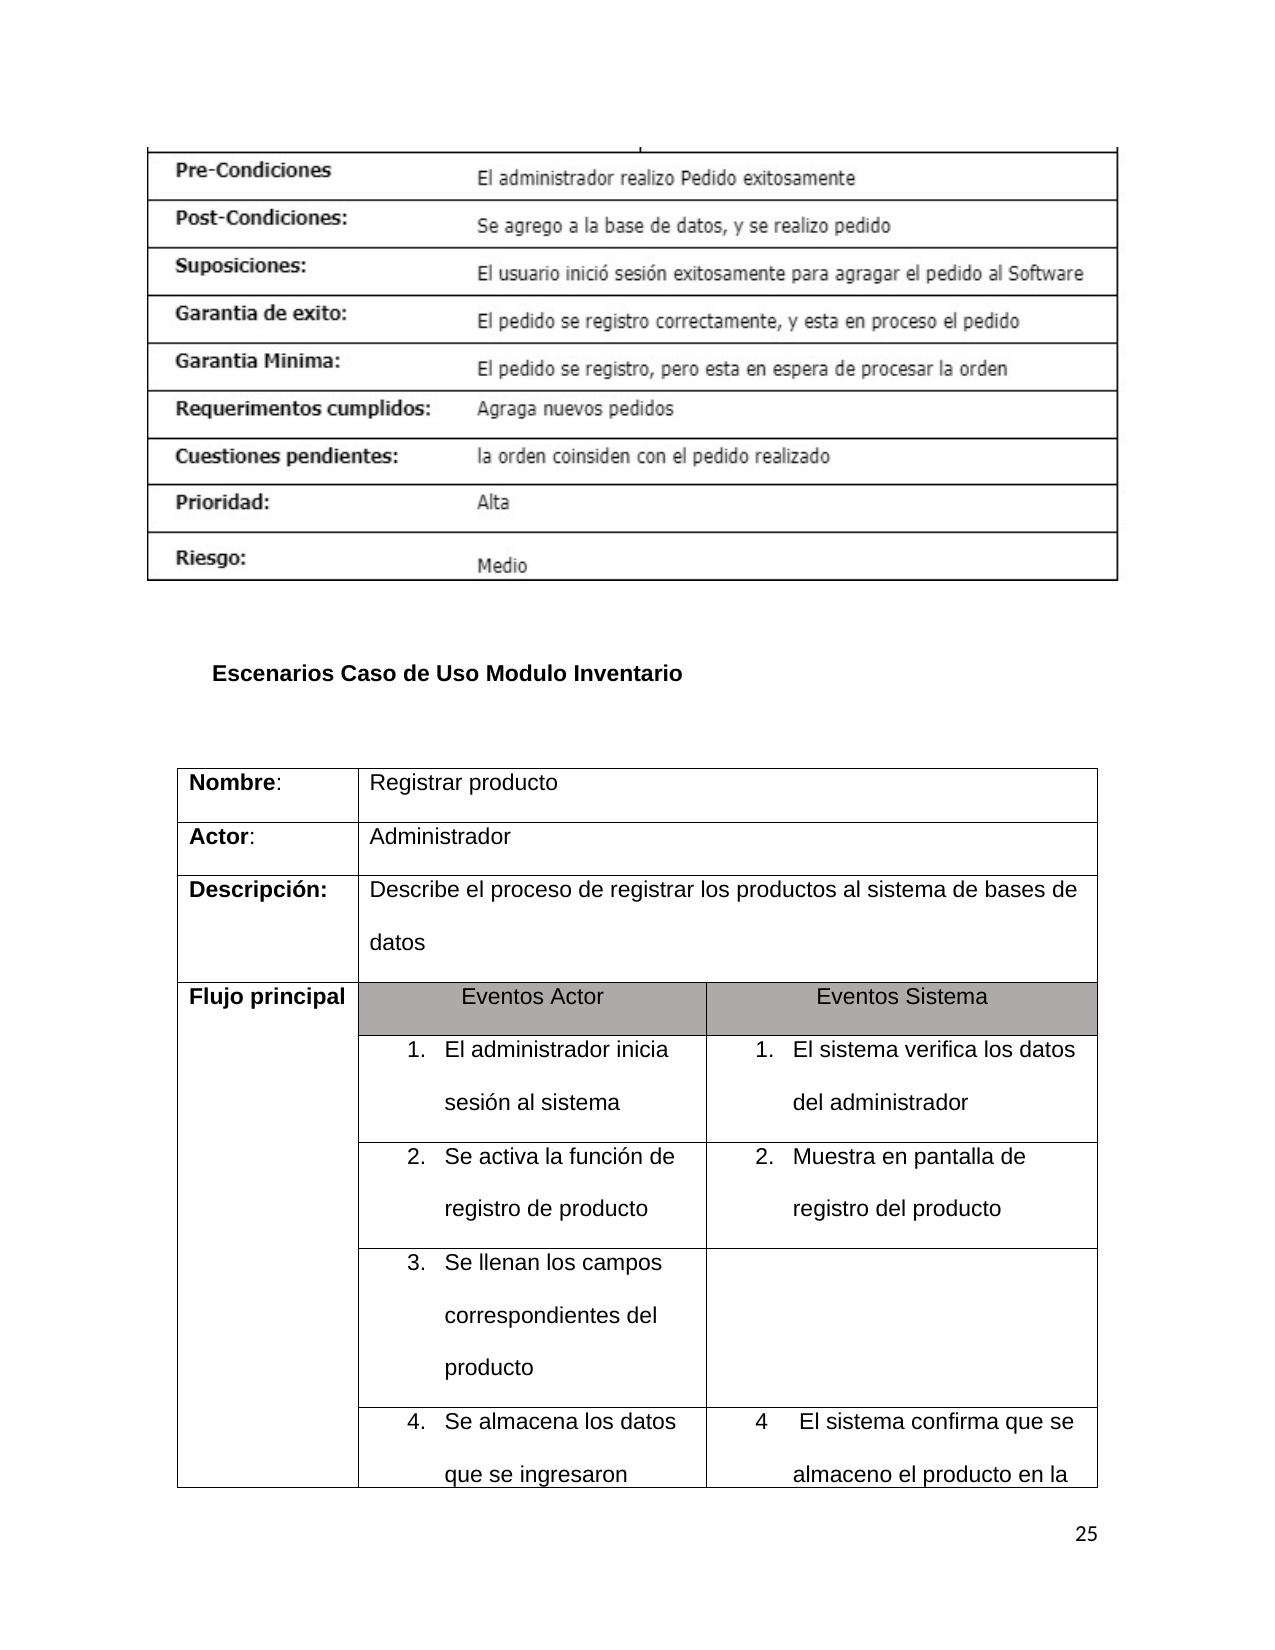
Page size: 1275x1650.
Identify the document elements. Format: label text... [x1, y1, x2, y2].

table_cell Se llenan los campos correspondientes del producto [359, 1249, 706, 1407]
subtitle Escenarios Caso de Uso Modulo Inventario [177, 660, 1098, 686]
table_header Registrar producto [359, 769, 1097, 822]
table_header Nombre: [178, 769, 358, 822]
table_cell Flujo principal [178, 983, 358, 1487]
table_cell El administrador inicia sesión al sistema [359, 1036, 706, 1142]
table_cell [707, 1249, 1097, 1407]
table_cell Describe el proceso de registrar los productos al sistema de bases de datos [359, 876, 1097, 982]
table_cell Se activa la función de registro de producto [359, 1143, 706, 1248]
table_cell Descripción: [178, 876, 358, 982]
picture [147, 147, 1128, 581]
table_cell Administrador [359, 823, 1097, 875]
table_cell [707, 1408, 1097, 1487]
table_cell Eventos Actor [359, 983, 706, 1035]
table_cell El sistema verifica los datos del administrador [707, 1036, 1097, 1142]
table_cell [359, 1408, 706, 1487]
table_cell Actor: [178, 823, 358, 875]
table_cell Muestra en pantalla de registro del producto [707, 1143, 1097, 1248]
table_cell Eventos Sistema [707, 983, 1097, 1035]
